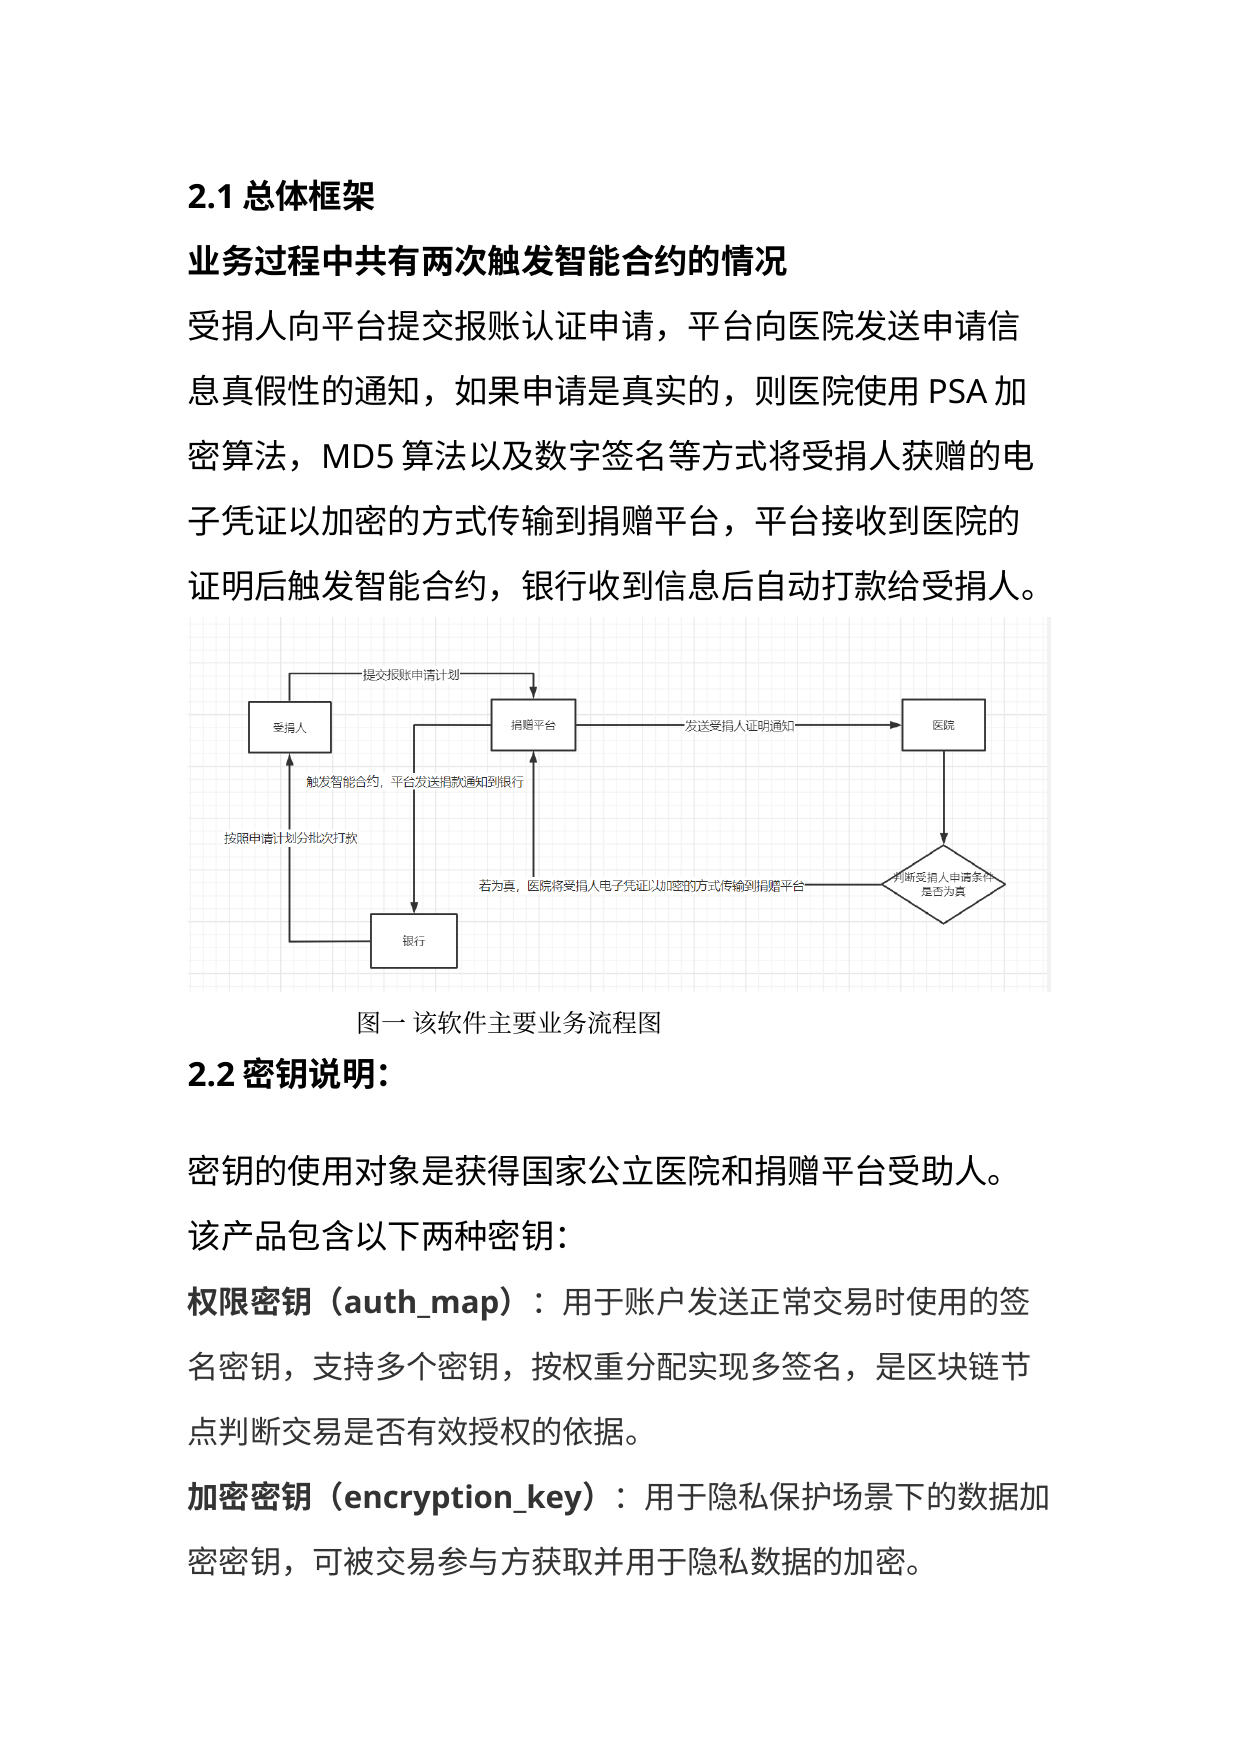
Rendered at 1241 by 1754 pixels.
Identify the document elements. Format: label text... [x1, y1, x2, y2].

text 图一 该软件主要业务流程图 [187, 1007, 1053, 1039]
text 2.2密钥说明： [187, 1039, 1053, 1104]
text 密钥的使用对象是获得国家公立医院和捐赠平台受助人。 [187, 1137, 1053, 1202]
text 2.1总体框架 [187, 162, 1053, 227]
picture [187, 617, 1052, 992]
text 该产品包含以下两种密钥： [187, 1202, 1053, 1267]
text 受捐人向平台提交报账认证申请，平台向医院发送申请信息真假性的通知，如果申请是真实的，则医院使用PSA加密算法，MD5算法以及数字签名等方式将受捐人获赠的电子凭证以加密的方式传输到捐赠平台，平台接收到医院的证明后触发智能合约，银行收到信息后自动打款给受捐人。 [187, 292, 1053, 617]
text 业务过程中共有两次触发智能合约的情况 [187, 227, 1053, 292]
text 加密密钥（encryption_key）：用于隐私保护场景下的数据加密密钥，可被交易参与方获取并用于隐私数据的加密。 [187, 1462, 1053, 1592]
text 权限密钥（auth_map）：用于账户发送正常交易时使用的签名密钥，支持多个密钥，按权重分配实现多签名，是区块链节点判断交易是否有效授权的依据。 [187, 1267, 1053, 1462]
